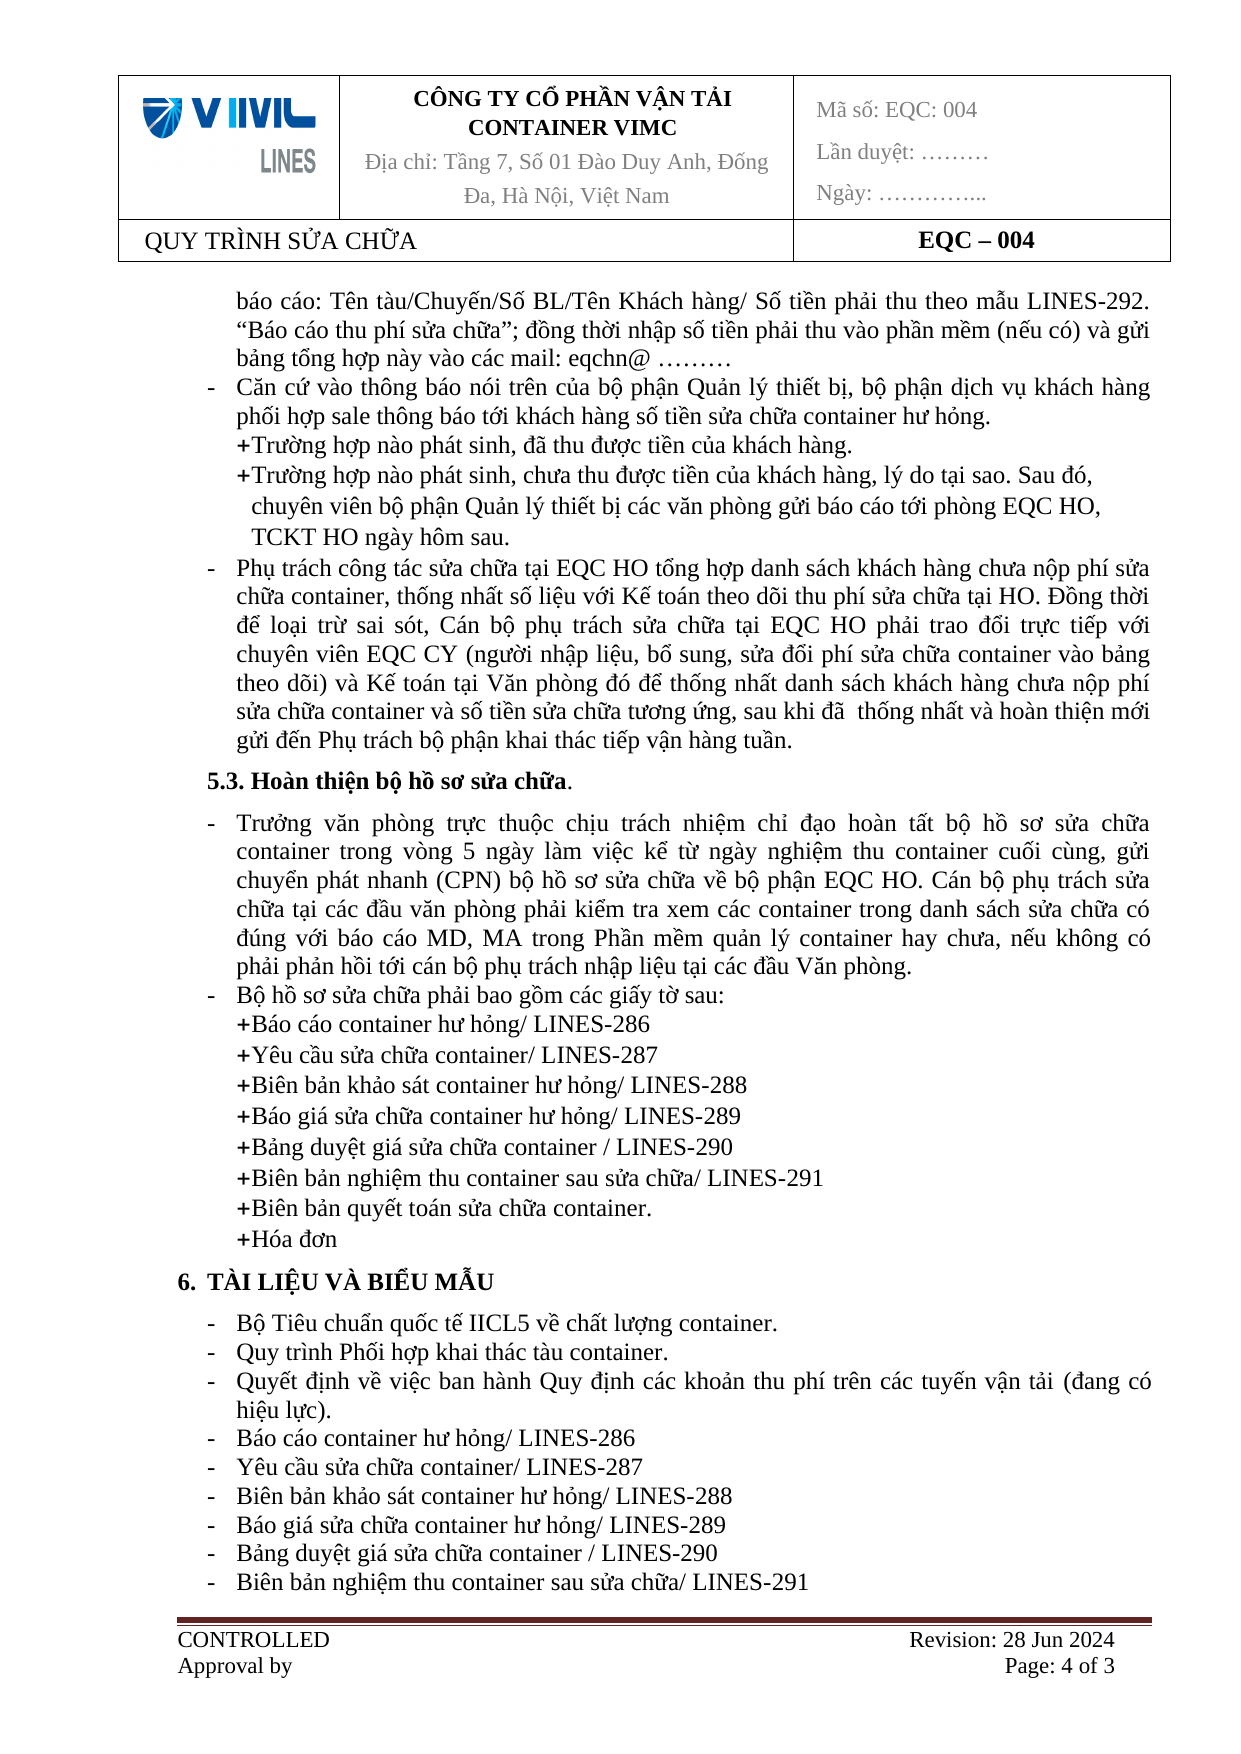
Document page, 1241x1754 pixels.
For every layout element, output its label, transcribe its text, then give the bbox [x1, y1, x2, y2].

list Hóa đơn [236, 1224, 1152, 1253]
list 5.3. Hoàn thiện bộ hồ sơ sửa chữa. [207, 766, 1152, 795]
list Căn cứ vào thông báo nói trên của bộ phận Quản lý thiết bị, bộ phận dịch vụ khách hàng phối hợp sale thông báo tới khách hàng số tiền sửa chữa container hư hỏng. [207, 372, 1152, 430]
list Phụ trách công tác sửa chữa tại EQC HO tổng hợp danh sách khách hàng chưa nộp phí sửa chữa container, thống nhất số liệu với Kế toán theo dõi thu phí sửa chữa tại HO. Đồng thời để loại trừ sai sót, Cán bộ phụ trách sửa chữa tại EQC HO phải trao đổi trực tiếp với chuyên viên EQC CY (người nhập liệu, bổ sung, sửa đổi phí sửa chữa container vào bảng theo dõi) và Kế toán tại Văn phòng đó để thống nhất danh sách khách hàng chưa nộp phí sửa chữa container và số tiền sửa chữa tương ứng, sau khi đã thống nhất và hoàn thiện mới gửi đến Phụ trách bộ phận khai thác tiếp vận hàng tuần. [207, 553, 1152, 754]
list Yêu cầu sửa chữa container/ LINES-287 [207, 1452, 1152, 1481]
list Trường hợp nào phát sinh, đã thu được tiền của khách hàng. [236, 430, 1152, 458]
list Quy trình Phối hợp khai thác tàu container. [207, 1337, 1152, 1366]
list Trưởng văn phòng trực thuộc chịu trách nhiệm chỉ đạo hoàn tất bộ hồ sơ sửa chữa container trong vòng 5 ngày làm việc kể từ ngày nghiệm thu container cuối cùng, gửi chuyển phát nhanh (CPN) bộ hồ sơ sửa chữa về bộ phận EQC HO. Cán bộ phụ trách sửa chữa tại các đầu văn phòng phải kiểm tra xem các container trong danh sách sửa chữa có đúng với báo cáo MD, MA trong Phần mềm quản lý container hay chưa, nếu không có phải phản hồi tới cán bộ phụ trách nhập liệu tại các đầu Văn phòng. [207, 808, 1152, 980]
list Quyết định về việc ban hành Quy định các khoản thu phí trên các tuyến vận tải (đang có hiệu lực). [207, 1366, 1152, 1423]
list Yêu cầu sửa chữa container/ LINES-287 [236, 1040, 1152, 1068]
picture [140, 98, 318, 177]
list Báo cáo container hư hỏng/ LINES-286 [207, 1423, 1152, 1452]
list Bảng duyệt giá sửa chữa container / LINES-290 [236, 1132, 1152, 1161]
list Bảng duyệt giá sửa chữa container / LINES-290 [207, 1538, 1152, 1567]
list Bộ Tiêu chuẩn quốc tế IICL5 về chất lượng container. [207, 1308, 1152, 1337]
list Bộ hồ sơ sửa chữa phải bao gồm các giấy tờ sau: [207, 980, 1152, 1009]
list Báo cáo container hư hỏng/ LINES-286 [236, 1009, 1152, 1038]
list Biên bản khảo sát container hư hỏng/ LINES-288 [207, 1481, 1152, 1510]
list Biên bản nghiệm thu container sau sửa chữa/ LINES-291 [207, 1567, 1152, 1596]
list Báo giá sửa chữa container hư hỏng/ LINES-289 [236, 1101, 1152, 1130]
list Trường hợp nào phát sinh, chưa thu được tiền của khách hàng, lý do tại sao. Sau đó, chuyên viên bộ phận Quản lý thiết bị các văn phòng gửi báo cáo tới phòng EQC HO, TCKT HO ngày hôm sau. [236, 461, 1152, 551]
list Biên bản khảo sát container hư hỏng/ LINES-288 [236, 1070, 1152, 1099]
list Biên bản nghiệm thu container sau sửa chữa/ LINES-291 [236, 1163, 1152, 1191]
list TÀI LIỆU VÀ BIỂU MẪU [177, 1267, 1152, 1296]
list Biên bản quyết toán sửa chữa container. [236, 1193, 1152, 1222]
list Báo giá sửa chữa container hư hỏng/ LINES-289 [207, 1510, 1152, 1538]
